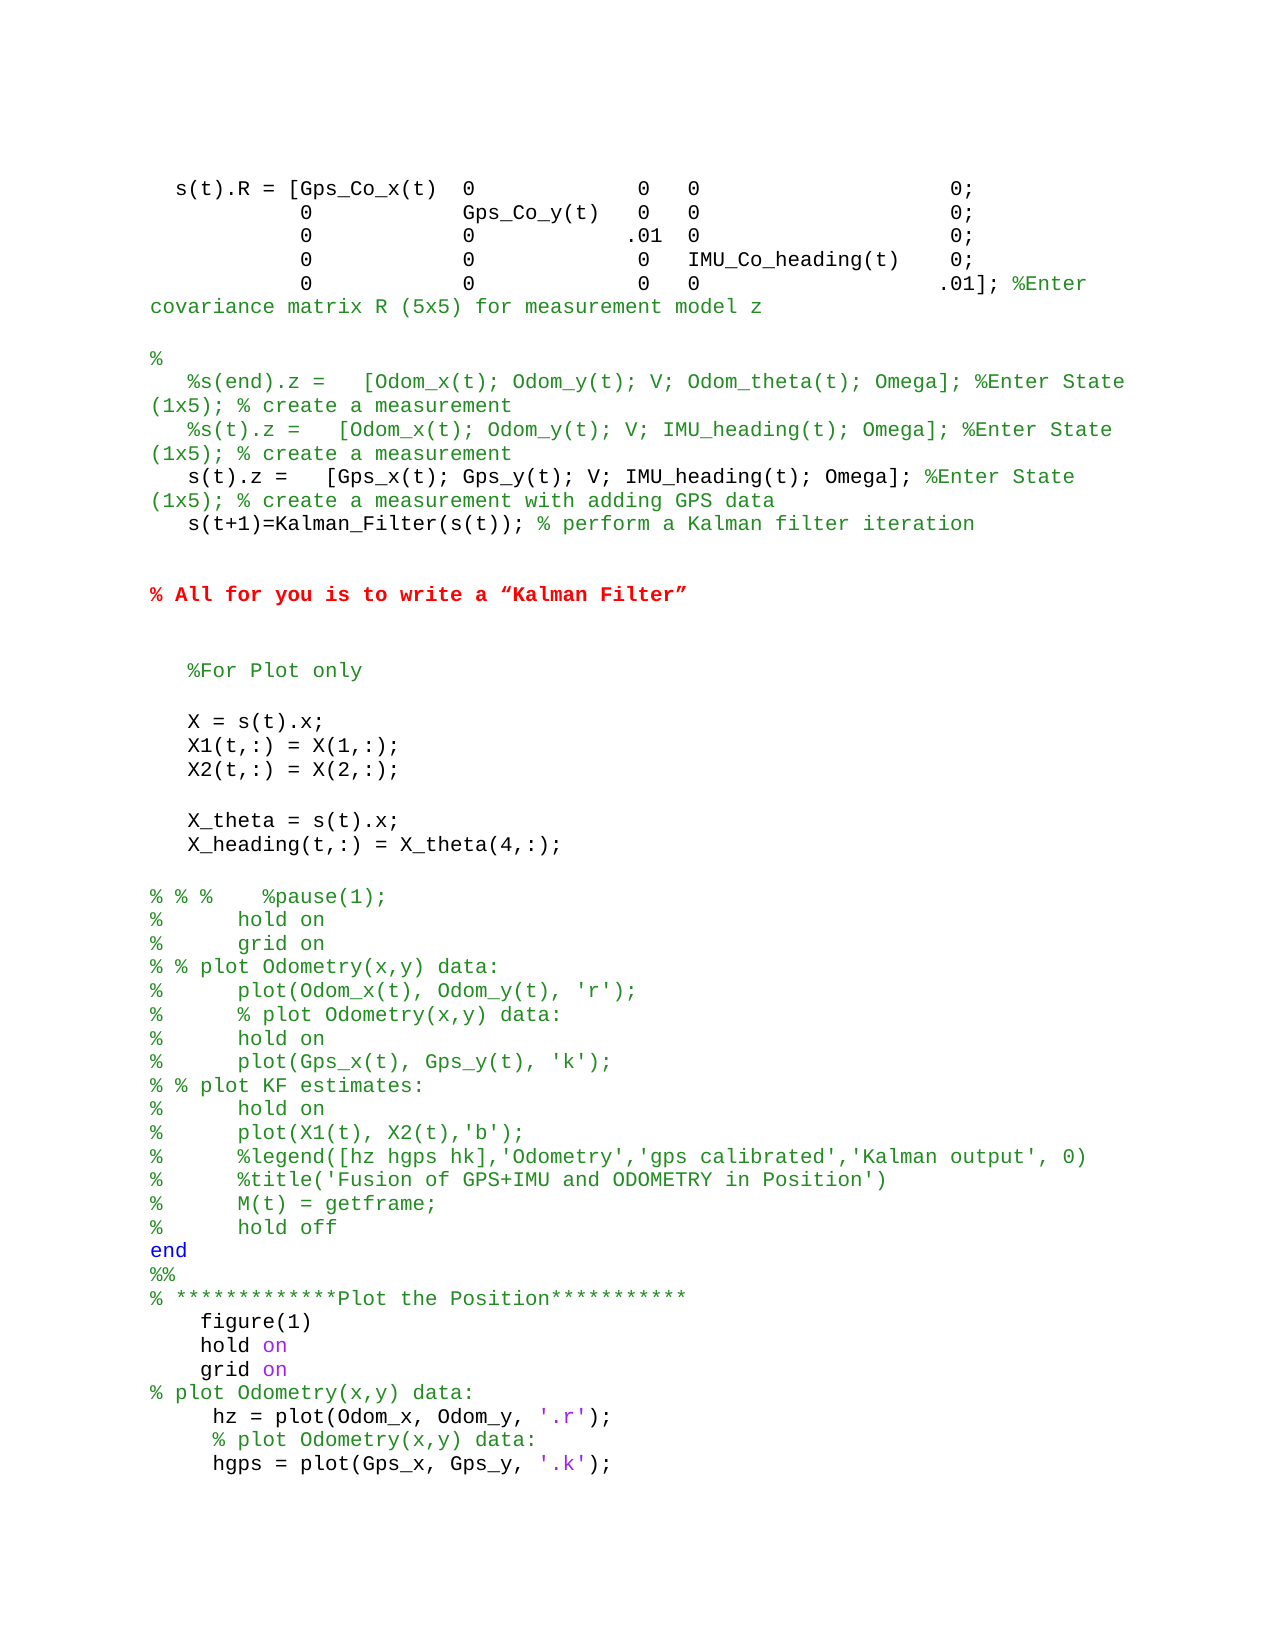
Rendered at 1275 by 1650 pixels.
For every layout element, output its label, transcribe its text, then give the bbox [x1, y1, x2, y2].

text % hold on [150, 909, 1125, 933]
text %For Plot only [150, 660, 1125, 683]
text hgps = plot(Gps_x, Gps_y, '.k'); [150, 1453, 1125, 1477]
text s(t+1)=Kalman_Filter(s(t)); % perform a Kalman filter iteration [150, 513, 1125, 537]
text % plot(Gps_x(t), Gps_y(t), 'k'); [150, 1051, 1125, 1075]
text s(t).z = [Gps_x(t); Gps_y(t); V; IMU_heading(t); Omega]; %Enter State (1x5); % create a measurement with adding GPS data [150, 466, 1125, 513]
text % % % %pause(1); [150, 886, 1125, 909]
text % plot(X1(t), X2(t),'b'); [150, 1122, 1125, 1146]
text % grid on [150, 933, 1125, 957]
text % hold on [150, 1027, 1125, 1051]
text X2(t,:) = X(2,:); [150, 759, 1125, 782]
text hz = plot(Odom_x, Odom_y, '.r'); [150, 1406, 1125, 1429]
text % hold off [150, 1217, 1125, 1240]
text %% [150, 1264, 1125, 1288]
text X1(t,:) = X(1,:); [150, 735, 1125, 759]
text % %legend([hz hgps hk],'Odometry','gps calibrated','Kalman output', 0) [150, 1146, 1125, 1169]
text end [150, 1240, 1125, 1264]
text % % plot KF estimates: [150, 1075, 1125, 1098]
text 0 0 0 0 .01]; %Enter covariance matrix R (5x5) for measurement model z [150, 273, 1125, 320]
text %s(t).z = [Odom_x(t); Odom_y(t); V; IMU_heading(t); Omega]; %Enter State (1x5); % create a measurement [150, 419, 1125, 466]
text X_heading(t,:) = X_theta(4,:); [150, 834, 1125, 858]
text % All for you is to write a “Kalman Filter” [150, 584, 1125, 608]
text % % plot Odometry(x,y) data: [150, 1004, 1125, 1027]
text 0 Gps_Co_y(t) 0 0 0; [150, 202, 1125, 225]
text % % plot Odometry(x,y) data: [150, 957, 1125, 980]
text % plot Odometry(x,y) data: [150, 1382, 1125, 1406]
text figure(1) [150, 1311, 1125, 1335]
text % plot Odometry(x,y) data: [150, 1429, 1125, 1453]
text s(t).R = [Gps_Co_x(t) 0 0 0 0; [150, 178, 1125, 202]
text % plot(Odom_x(t), Odom_y(t), 'r'); [150, 980, 1125, 1004]
text % M(t) = getframe; [150, 1193, 1125, 1217]
text % %title('Fusion of GPS+IMU and ODOMETRY in Position') [150, 1169, 1125, 1193]
text 0 0 .01 0 0; [150, 225, 1125, 249]
text 0 0 0 IMU_Co_heading(t) 0; [150, 249, 1125, 273]
text % [150, 348, 1125, 372]
text grid on [150, 1358, 1125, 1382]
text % hold on [150, 1098, 1125, 1122]
text % *************Plot the Position*********** [150, 1288, 1125, 1311]
text X = s(t).x; [150, 711, 1125, 735]
text X_theta = s(t).x; [150, 810, 1125, 834]
text hold on [150, 1335, 1125, 1358]
text %s(end).z = [Odom_x(t); Odom_y(t); V; Odom_theta(t); Omega]; %Enter State (1x5); % create a measurement [150, 372, 1125, 419]
